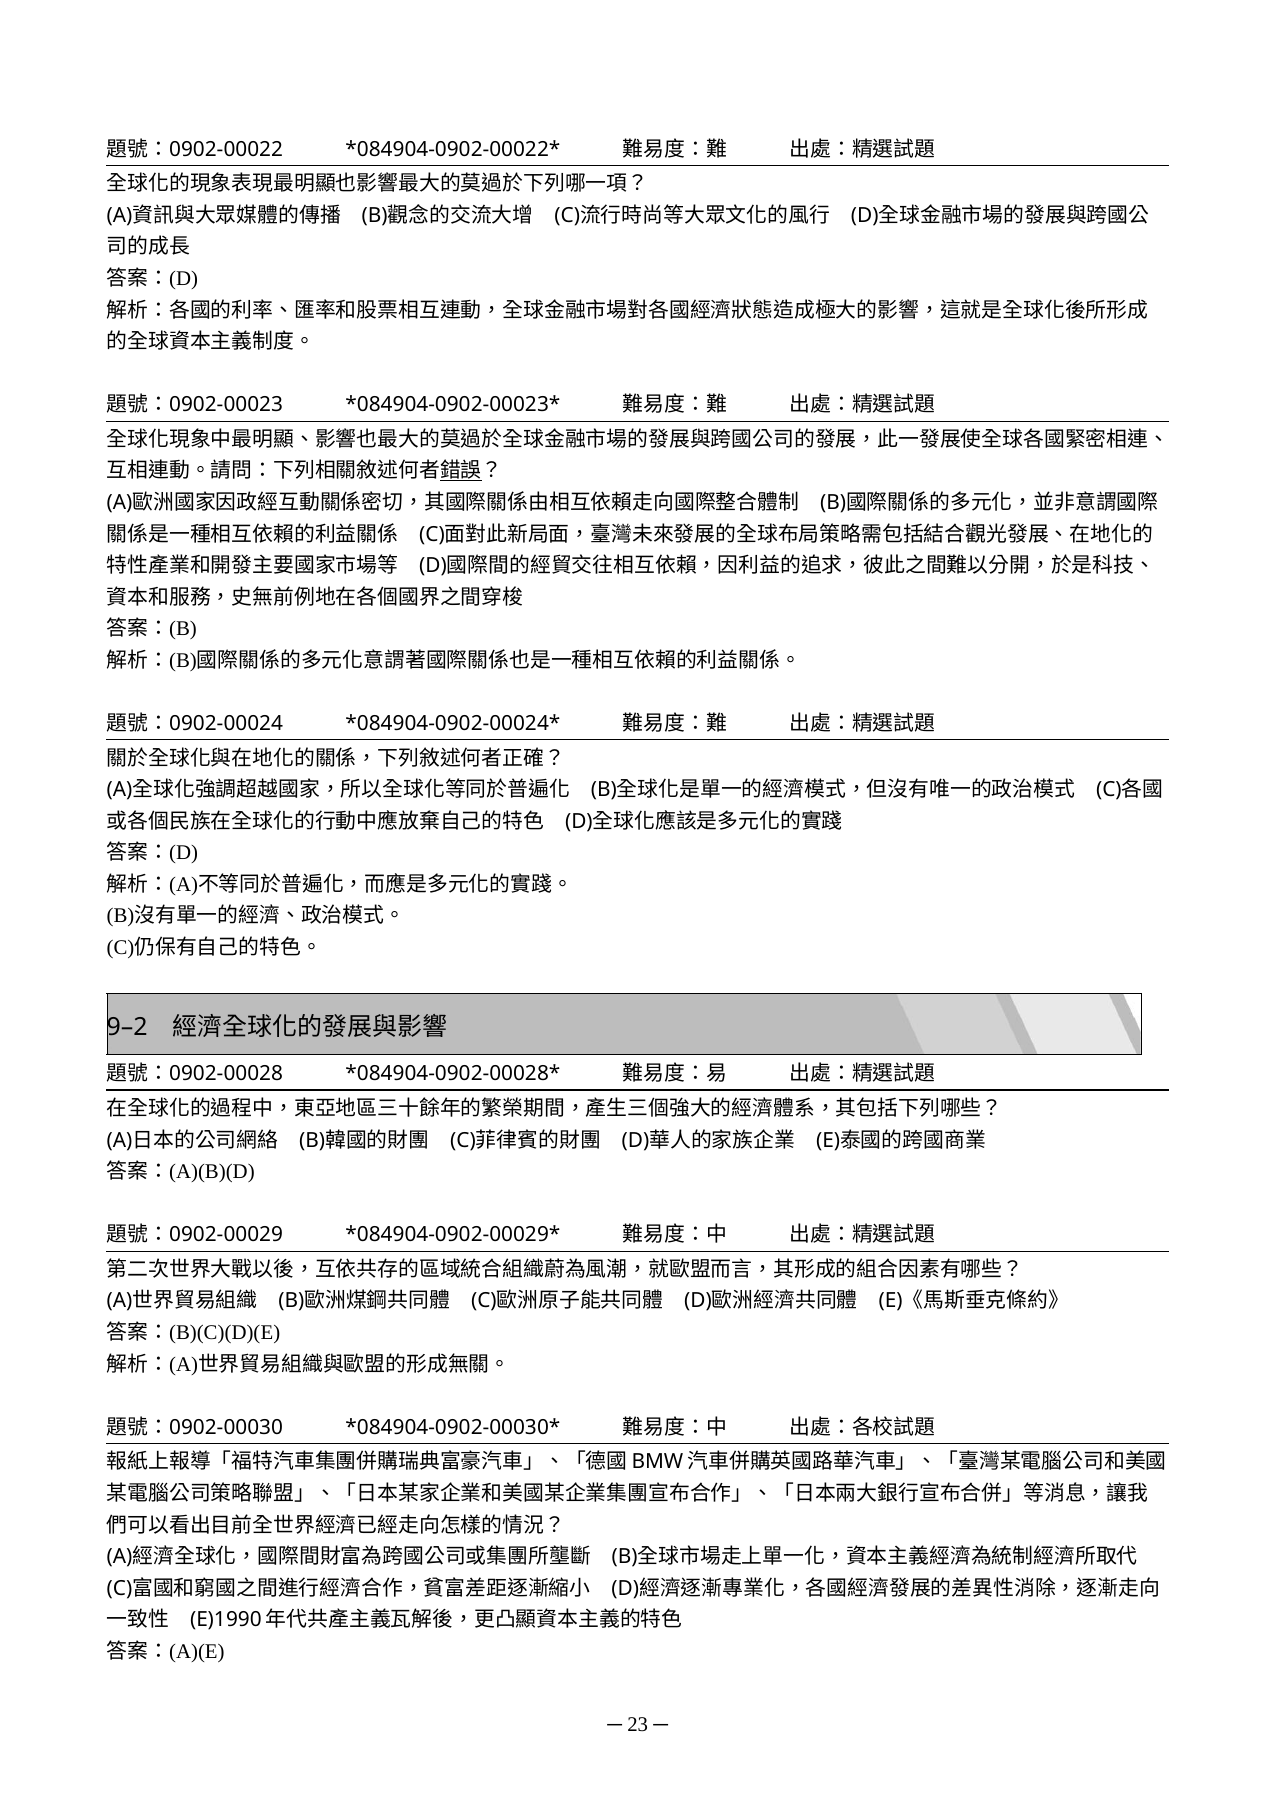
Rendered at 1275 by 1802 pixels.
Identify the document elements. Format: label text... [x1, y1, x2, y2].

text 在全球化的過程中，東亞地區三十餘年的繁榮期間，產生三個強大的經濟體系，其包括下列哪些？ (A)日本的公司網絡 (B)韓國的財團 (C)菲律賓的財團 (D)華人的家族企業 (E)泰國的跨國商業 [106, 1091, 1169, 1154]
text 題號：0902-00030 *084904-0902-00030* 難易度：中 出處：各校試題 [106, 1409, 1169, 1443]
text 解析：各國的利率、匯率和股票相互連動，全球金融市場對各國經濟狀態造成極大的影響，這就是全球化後所形成的全球資本主義制度。 [106, 292, 1169, 355]
text 答案：(B) [106, 611, 1169, 642]
text 關於全球化與在地化的關係，下列敘述何者正確？ (A)全球化強調超越國家，所以全球化等同於普遍化 (B)全球化是單一的經濟模式，但沒有唯一的政治模式 (C)各國或各個民族在全球化的行動中應放棄自己的特色 (D)全球化應該是多元化的實踐 [106, 740, 1169, 835]
text 答案：(A)(E) [106, 1633, 1169, 1665]
text 題號：0902-00023 *084904-0902-00023* 難易度：難 出處：精選試題 [106, 387, 1169, 421]
text 全球化的現象表現最明顯也影響最大的莫過於下列哪一項？ (A)資訊與大眾媒體的傳播 (B)觀念的交流大增 (C)流行時尚等大眾文化的風行 (D)全球金融市場的發展與跨國公司的成長 [106, 166, 1169, 261]
text 全球化現象中最明顯、影響也最大的莫過於全球金融市場的發展與跨國公司的發展，此一發展使全球各國緊密相連、互相連動。請問：下列相關敘述何者錯誤？ (A)歐洲國家因政經互動關係密切，其國際關係由相互依賴走向國際整合體制 (B)國際關係的多元化，並非意謂國際關係是一種相互依賴的利益關係 (C)面對此新局面，臺灣未來發展的全球布局策略需包括結合觀光發展、在地化的特性產業和開發主要國家市場等 (D)國際間的經貿交往相互依賴，因利益的追求，彼此之間難以分開，於是科技、資本和服務，史無前例地在各個國界之間穿梭 [106, 422, 1169, 611]
text 答案：(B)(C)(D)(E) [106, 1315, 1169, 1346]
text 題號：0902-00029 *084904-0902-00029* 難易度：中 出處：精選試題 [106, 1217, 1169, 1251]
text 答案：(D) [106, 835, 1169, 867]
text 答案：(D) [106, 261, 1169, 292]
text 第二次世界大戰以後，互依共存的區域統合組織蔚為風潮，就歐盟而言，其形成的組合因素有哪些？ (A)世界貿易組織 (B)歐洲煤鋼共同體 (C)歐洲原子能共同體 (D)歐洲經濟共同體 (E)《馬斯垂克條約》 [106, 1252, 1169, 1315]
text 解析：(B)國際關係的多元化意謂著國際關係也是一種相互依賴的利益關係。 [106, 642, 1169, 674]
text 題號：0902-00028 *084904-0902-00028* 難易度：易 出處：精選試題 [106, 1056, 1169, 1089]
text 解析：(A)不等同於普遍化，而應是多元化的實踐。 (B)沒有單一的經濟、政治模式。 (C)仍保有自己的特色。 [106, 867, 1169, 961]
text 報紙上報導「福特汽車集團併購瑞典富豪汽車」、「德國BMW汽車併購英國路華汽車」、「臺灣某電腦公司和美國某電腦公司策略聯盟」、「日本某家企業和美國某企業集團宣布合作」、「日本兩大銀行宣布合併」等消息，讓我們可以看出目前全世界經濟已經走向怎樣的情況？ (A)經濟全球化，國際間財富為跨國公司或集團所壟斷 (B)全球市場走上單一化，資本主義經濟為統制經濟所取代 (C)富國和窮國之間進行經濟合作，貧富差距逐漸縮小 (D)經濟逐漸專業化，各國經濟發展的差異性消除，逐漸走向一致性 (E)1990年代共產主義瓦解後，更凸顯資本主義的特色 [106, 1444, 1169, 1633]
text 答案：(A)(B)(D) [106, 1154, 1169, 1185]
text 9–2 經濟全球化的發展與影響 [106, 993, 1169, 1056]
text 解析：(A)世界貿易組織與歐盟的形成無關。 [106, 1346, 1169, 1378]
text 題號：0902-00022 *084904-0902-00022* 難易度：難 出處：精選試題 [106, 131, 1169, 165]
text 題號：0902-00024 *084904-0902-00024* 難易度：難 出處：精選試題 [106, 706, 1169, 739]
